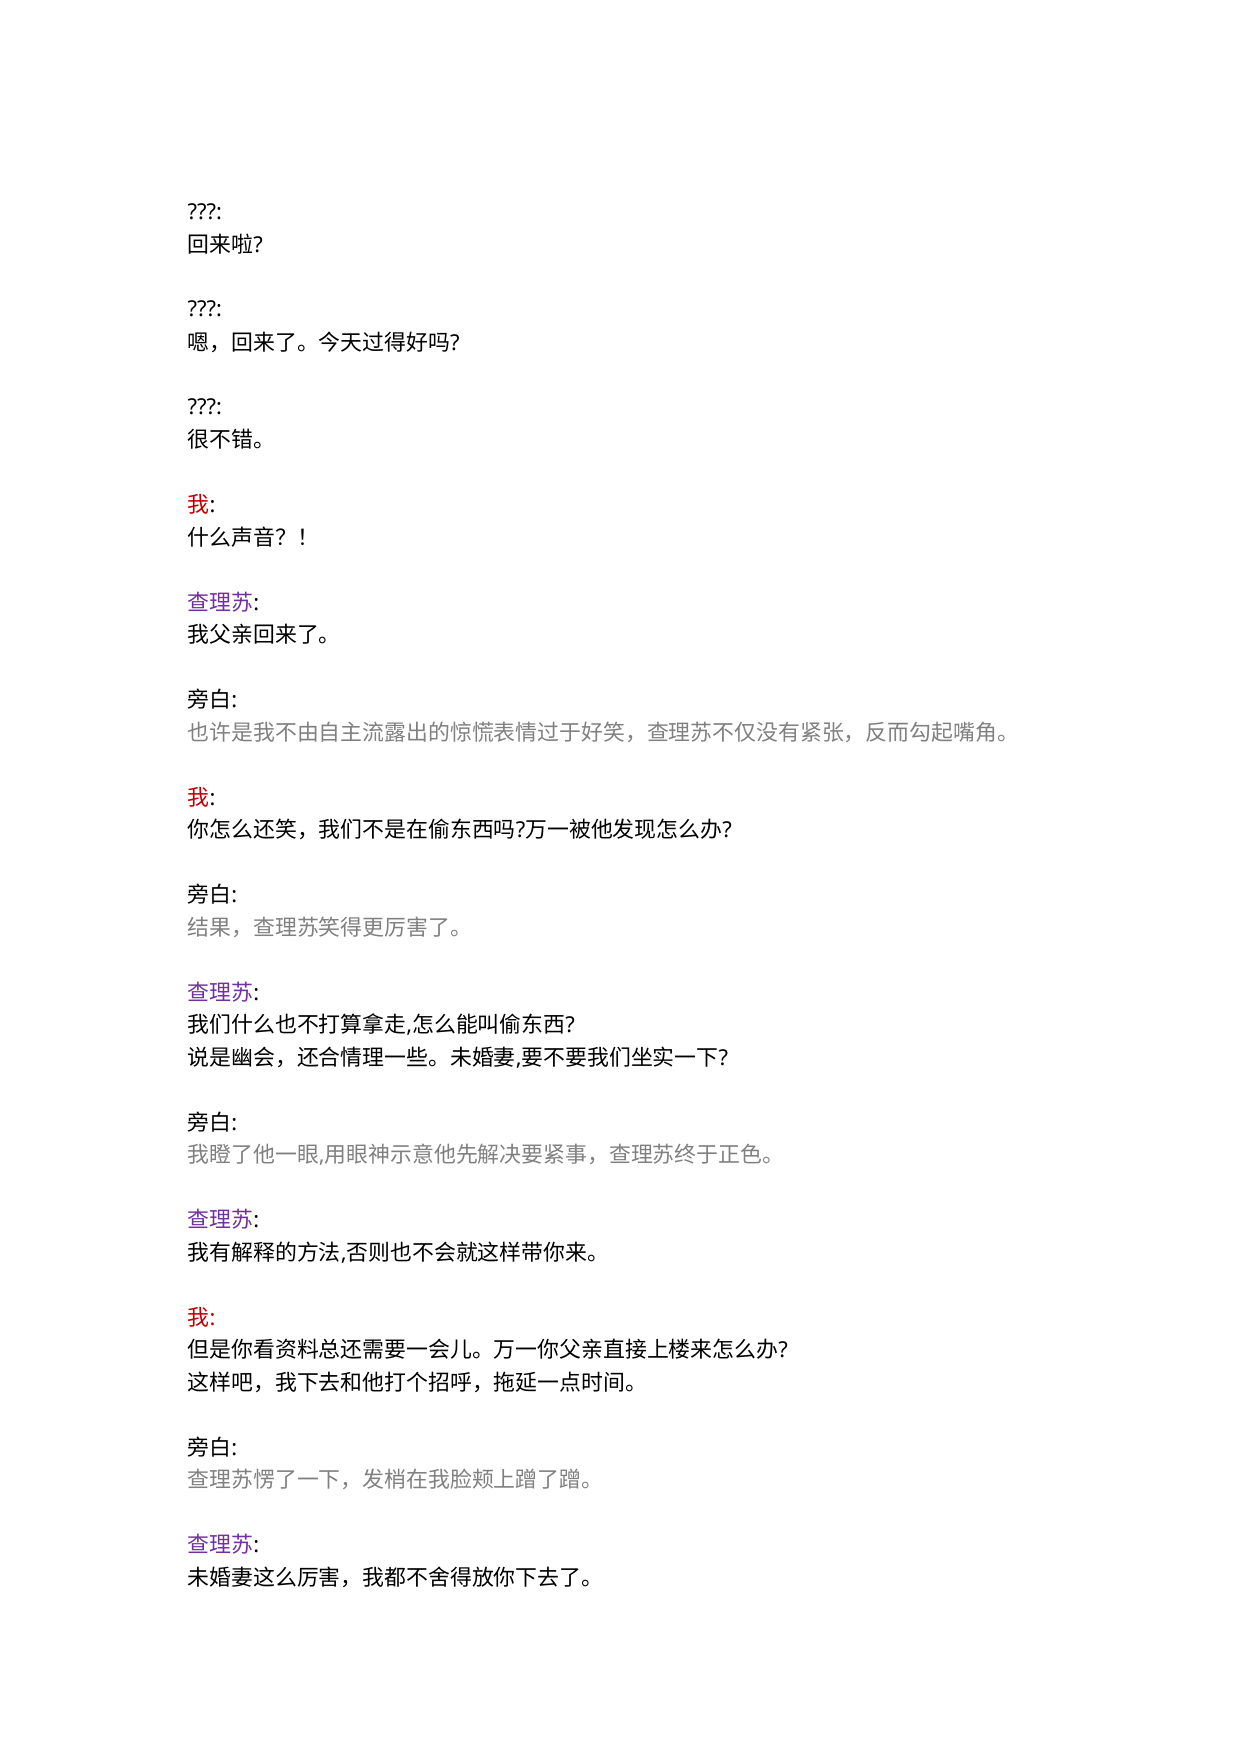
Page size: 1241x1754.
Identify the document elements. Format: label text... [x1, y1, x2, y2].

text 查理苏: [187, 1527, 1053, 1559]
text 未婚妻这么厉害，我都不舍得放你下去了。 [187, 1559, 1053, 1592]
text 很不错。 [187, 422, 1053, 454]
text ???: [187, 389, 1053, 422]
text ???: [187, 194, 1053, 227]
list 旁白: [231, 682, 1053, 714]
text 查理苏愣了一下，发梢在我脸颊上蹭了蹭。 [187, 1462, 1053, 1494]
list 旁白: [231, 877, 1053, 909]
text 说是幽会，还合情理一些。未婚妻,要不要我们坐实一下? [187, 1039, 1053, 1072]
text 我有解释的方法,否则也不会就这样带你来。 [187, 1234, 1053, 1267]
list 旁白: [187, 1104, 1053, 1137]
text 结果，查理苏笑得更厉害了。 [187, 909, 1053, 942]
text 这样吧，我下去和他打个招呼，拖延一点时间。 [187, 1364, 1053, 1397]
text 我瞪了他一眼,用眼神示意他先解决要紧事，查理苏终于正色。 [187, 1137, 1053, 1169]
text 我: [187, 1299, 1053, 1332]
text 但是你看资料总还需要一会儿。万一你父亲直接上楼来怎么办? [187, 1332, 1053, 1364]
text 我们什么也不打算拿走,怎么能叫偷东西? [187, 1007, 1053, 1039]
list 旁白: [187, 1429, 1053, 1462]
text 查理苏: [187, 584, 1053, 617]
text 回来啦? [187, 227, 1053, 259]
text 我父亲回来了。 [187, 617, 1053, 649]
text ???: [187, 292, 1053, 324]
text 查理苏: [187, 974, 1053, 1007]
text 你怎么还笑，我们不是在偷东西吗?万一被他发现怎么办? [187, 812, 1053, 844]
text 嗯，回来了。今天过得好吗? [187, 324, 1053, 357]
text 也许是我不由自主流露出的惊慌表情过于好笑，查理苏不仅没有紧张，反而勾起嘴角。 [187, 714, 1053, 747]
text 查理苏: [187, 1202, 1053, 1234]
text 我: [187, 779, 1053, 812]
text 什么声音？！ [187, 519, 1053, 552]
text 我: [187, 487, 1053, 519]
